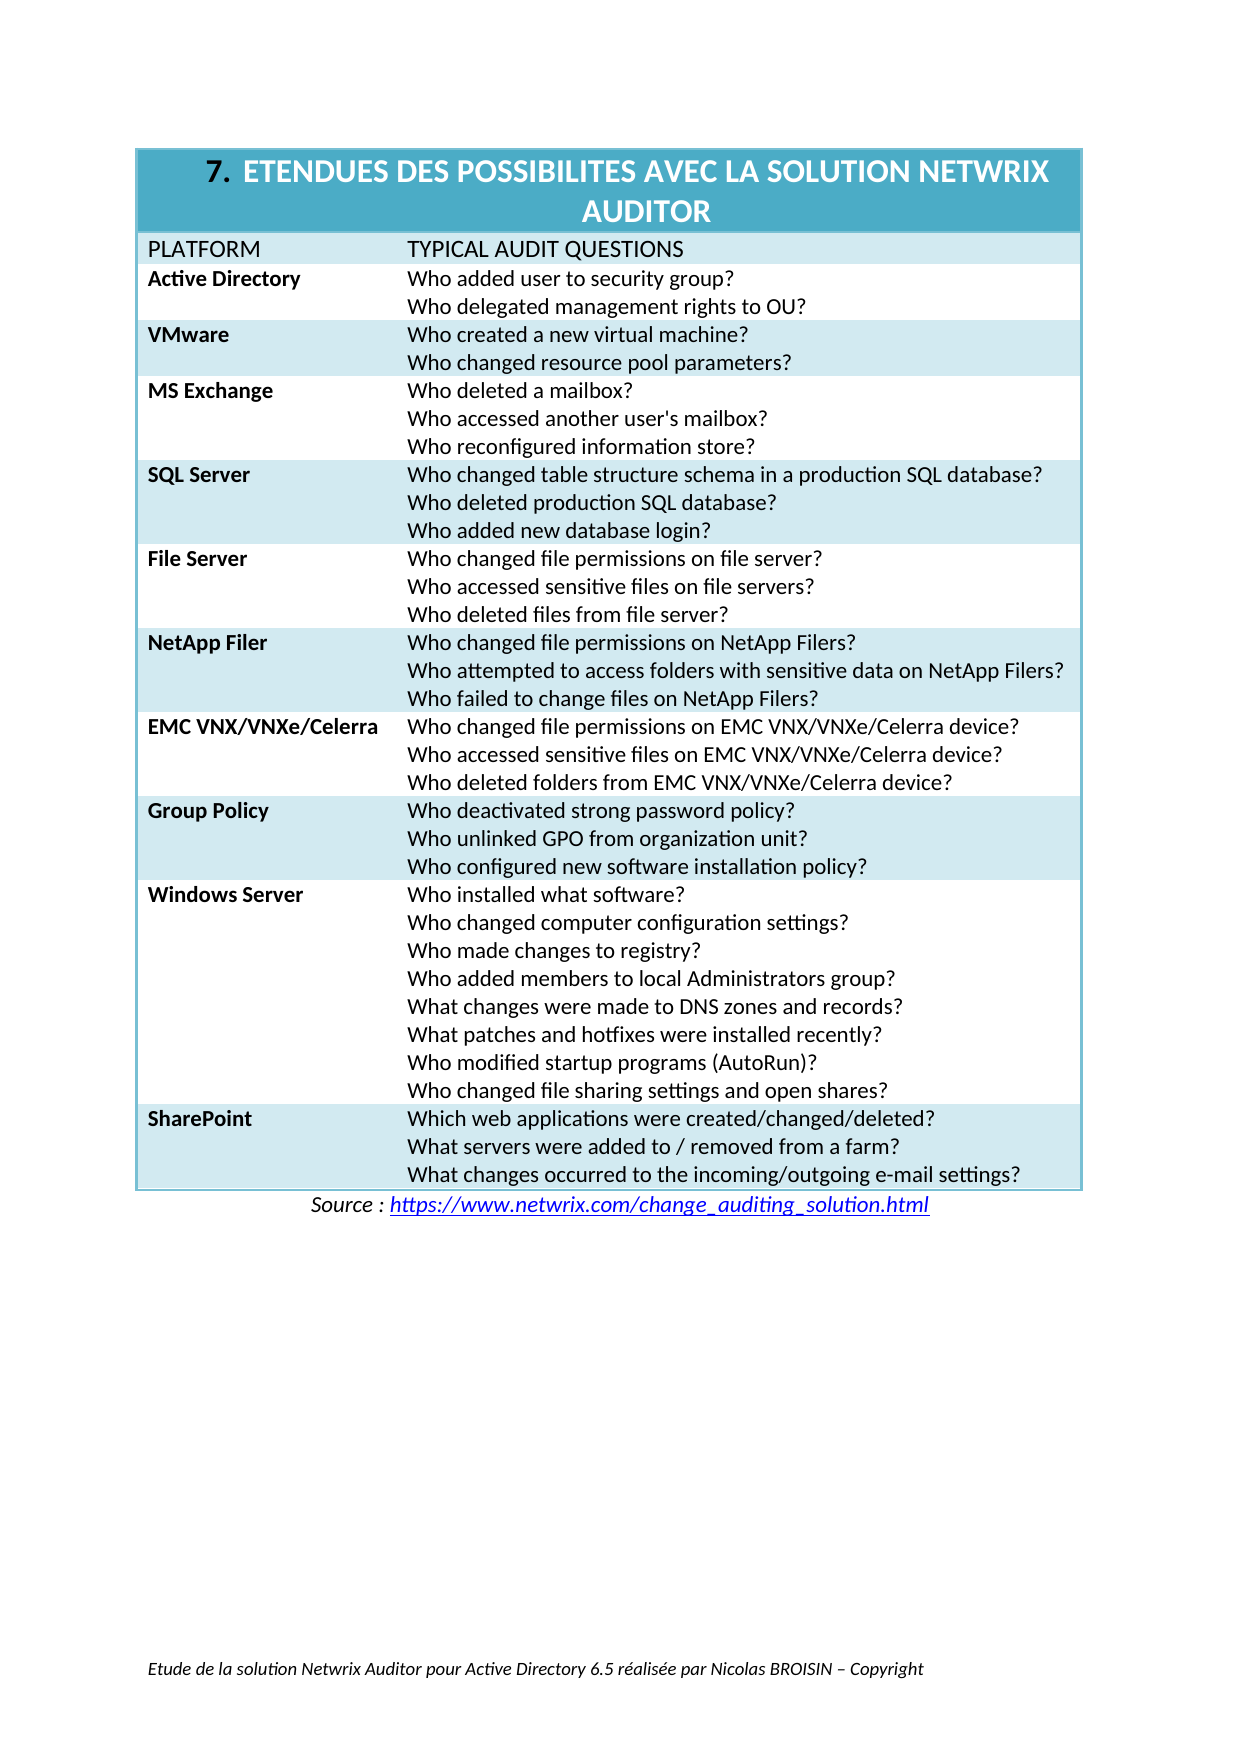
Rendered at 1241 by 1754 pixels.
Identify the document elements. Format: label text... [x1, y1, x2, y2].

table_cell Who added user to security group? Who delegated management rights to OU? [396, 264, 1080, 320]
table_cell Active Directory [138, 264, 396, 320]
table_cell Who changed file permissions on EMC VNX/VNXe/Celerra device? Who accessed sensitive files on EMC VNX/VNXe/Celerra device? Who deleted folders from EMC VNX/VNXe/Celerra device? [396, 712, 1080, 796]
table_cell Who deactivated strong password policy? Who unlinked GPO from organization unit? Who configured new software installation policy? [396, 796, 1080, 880]
table_cell Which web applications were created/changed/deleted? What servers were added to / removed from a farm? What changes occurred to the incoming/outgoing e-mail settings? [396, 1104, 1080, 1188]
table_header ETENDUES DES POSSIBILITES AVEC LA SOLUTION NETWRIX AUDITOR [138, 150, 1080, 231]
table_cell Who changed table structure schema in a production SQL database? Who deleted production SQL database? Who added new database login? [396, 460, 1080, 544]
table_cell TYPICAL AUDIT QUESTIONS [396, 233, 1080, 264]
table_cell File Server [138, 544, 396, 628]
table_cell Who deleted a mailbox? Who accessed another user's mailbox? Who reconfigured information store? [396, 376, 1080, 460]
table_cell Who installed what software? Who changed computer configuration settings? Who made changes to registry? Who added members to local Administrators group? What changes were made to DNS zones and records? What patches and hotfixes were installed recently? Who modified startup programs (AutoRun)? Who changed file sharing settings and open shares? [396, 880, 1080, 1104]
table_cell Who created a new virtual machine? Who changed resource pool parameters? [396, 320, 1080, 376]
table_cell EMC VNX/VNXe/Celerra [138, 712, 396, 796]
table_cell VMware [138, 320, 396, 376]
table_cell Who changed file permissions on file server? Who accessed sensitive files on file servers? Who deleted files from file server? [396, 544, 1080, 628]
table_cell MS Exchange [138, 376, 396, 460]
table_cell SQL Server [138, 460, 396, 544]
table_cell NetApp Filer [138, 628, 396, 712]
table_cell SharePoint [138, 1104, 396, 1188]
table_cell Who changed file permissions on NetApp Filers? Who attempted to access folders with sensitive data on NetApp Filers? Who failed to change files on NetApp Filers? [396, 628, 1080, 712]
table_cell Windows Server [138, 880, 396, 1104]
text Source : https://www.netwrix.com/change_auditing_solution.html [148, 1191, 1093, 1218]
table_cell PLATFORM [138, 233, 396, 264]
table_cell Group Policy [138, 796, 396, 880]
